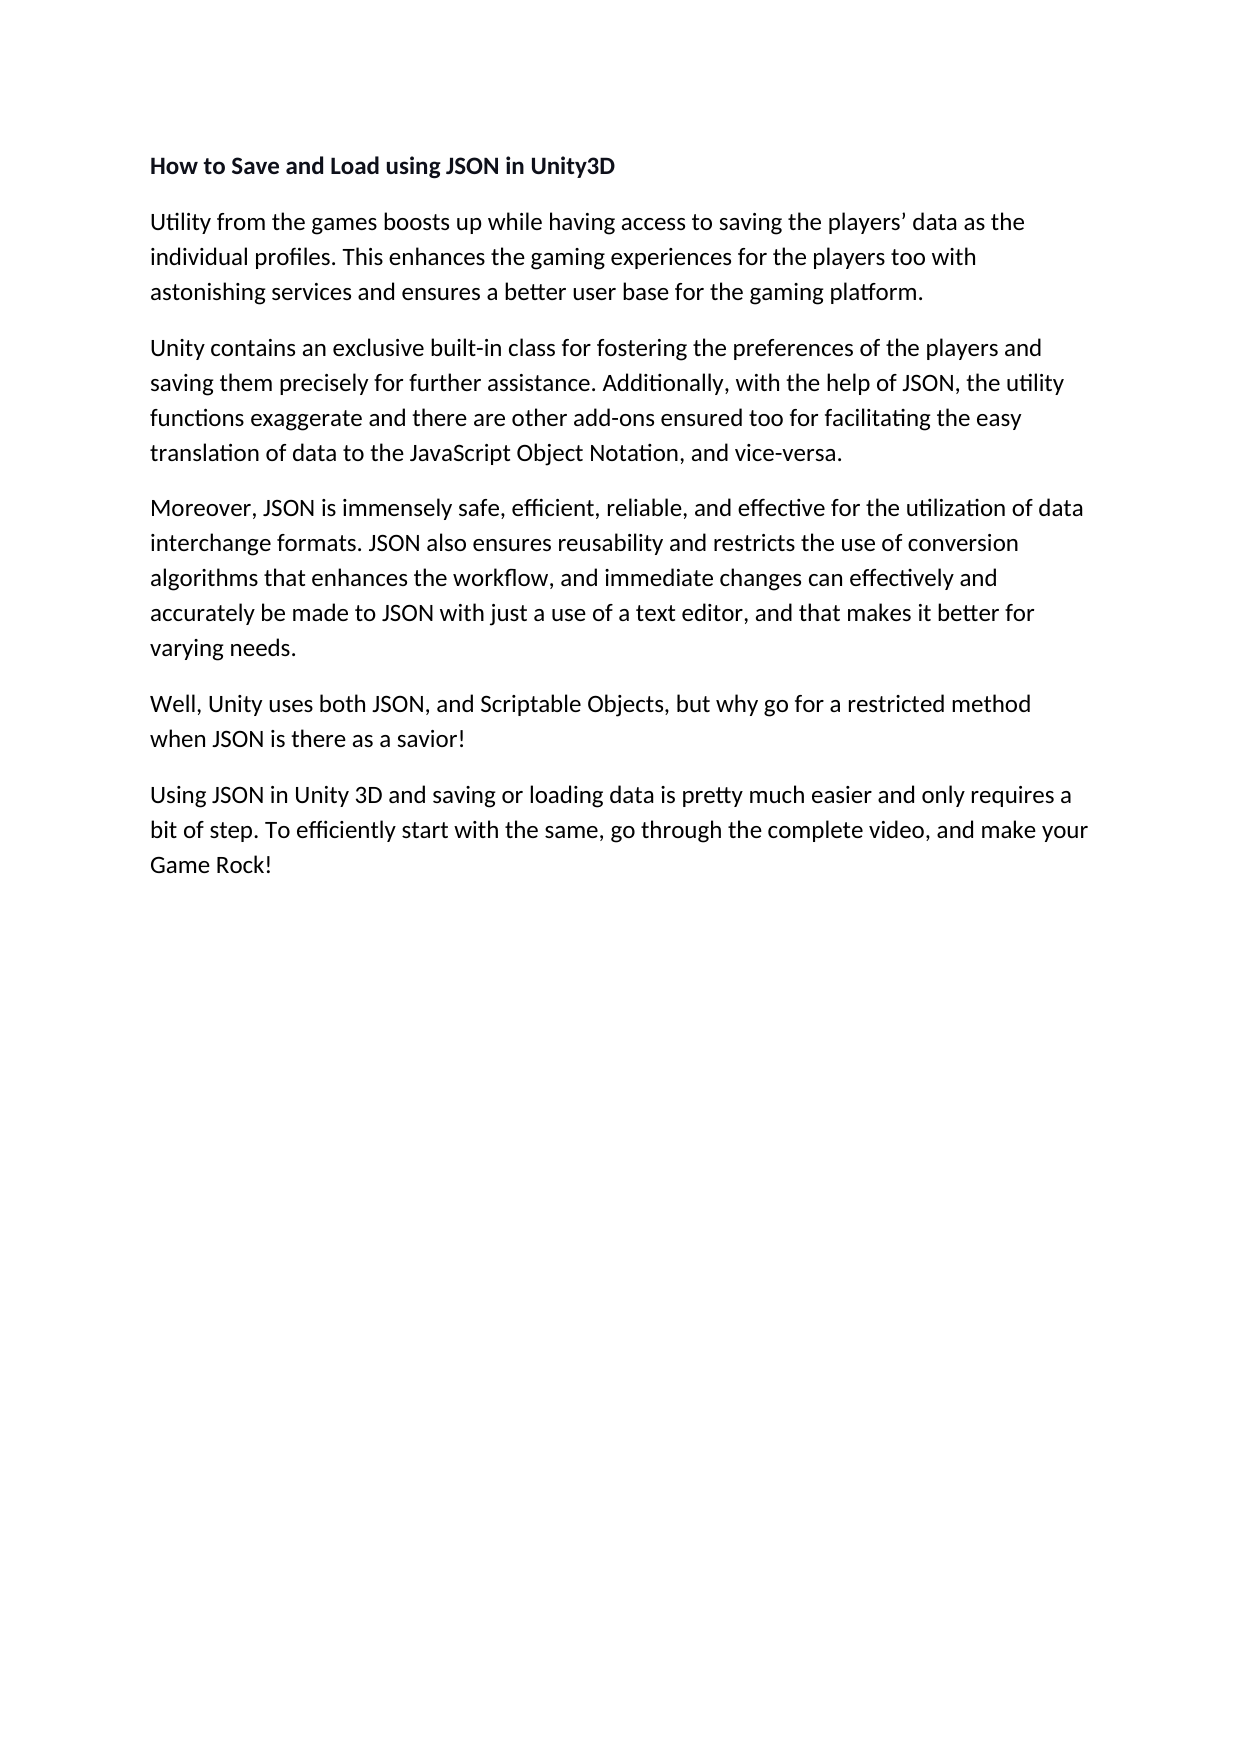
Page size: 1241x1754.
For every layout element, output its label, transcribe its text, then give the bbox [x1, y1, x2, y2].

text Utility from the games boosts up while having access to saving the players’ data as the individual profiles. This enhances the gaming experiences for the players too with astonishing services and ensures a better user base for the gaming platform. [150, 206, 1090, 306]
text Unity contains an exclusive built-in class for fostering the preferences of the players and saving them precisely for further assistance. Additionally, with the help of JSON, the utility functions exaggerate and there are other add-ons ensured too for facilitating the easy translation of data to the JavaScript Object Notation, and vice-versa. [150, 332, 1090, 467]
text Moreover, JSON is immensely safe, efficient, reliable, and effective for the utilization of data interchange formats. JSON also ensures reusability and restricts the use of conversion algorithms that enhances the workflow, and immediate changes can effectively and accurately be made to JSON with just a use of a text editor, and that makes it better for varying needs. [150, 492, 1090, 663]
text How to Save and Load using JSON in Unity3D [150, 150, 1090, 181]
text Well, Unity uses both JSON, and Scriptable Objects, but why go for a restricted method when JSON is there as a savior! [150, 688, 1090, 754]
text Using JSON in Unity 3D and saving or loading data is pretty much easier and only requires a bit of step. To efficiently start with the same, go through the complete video, and make your Game Rock! [150, 779, 1090, 880]
